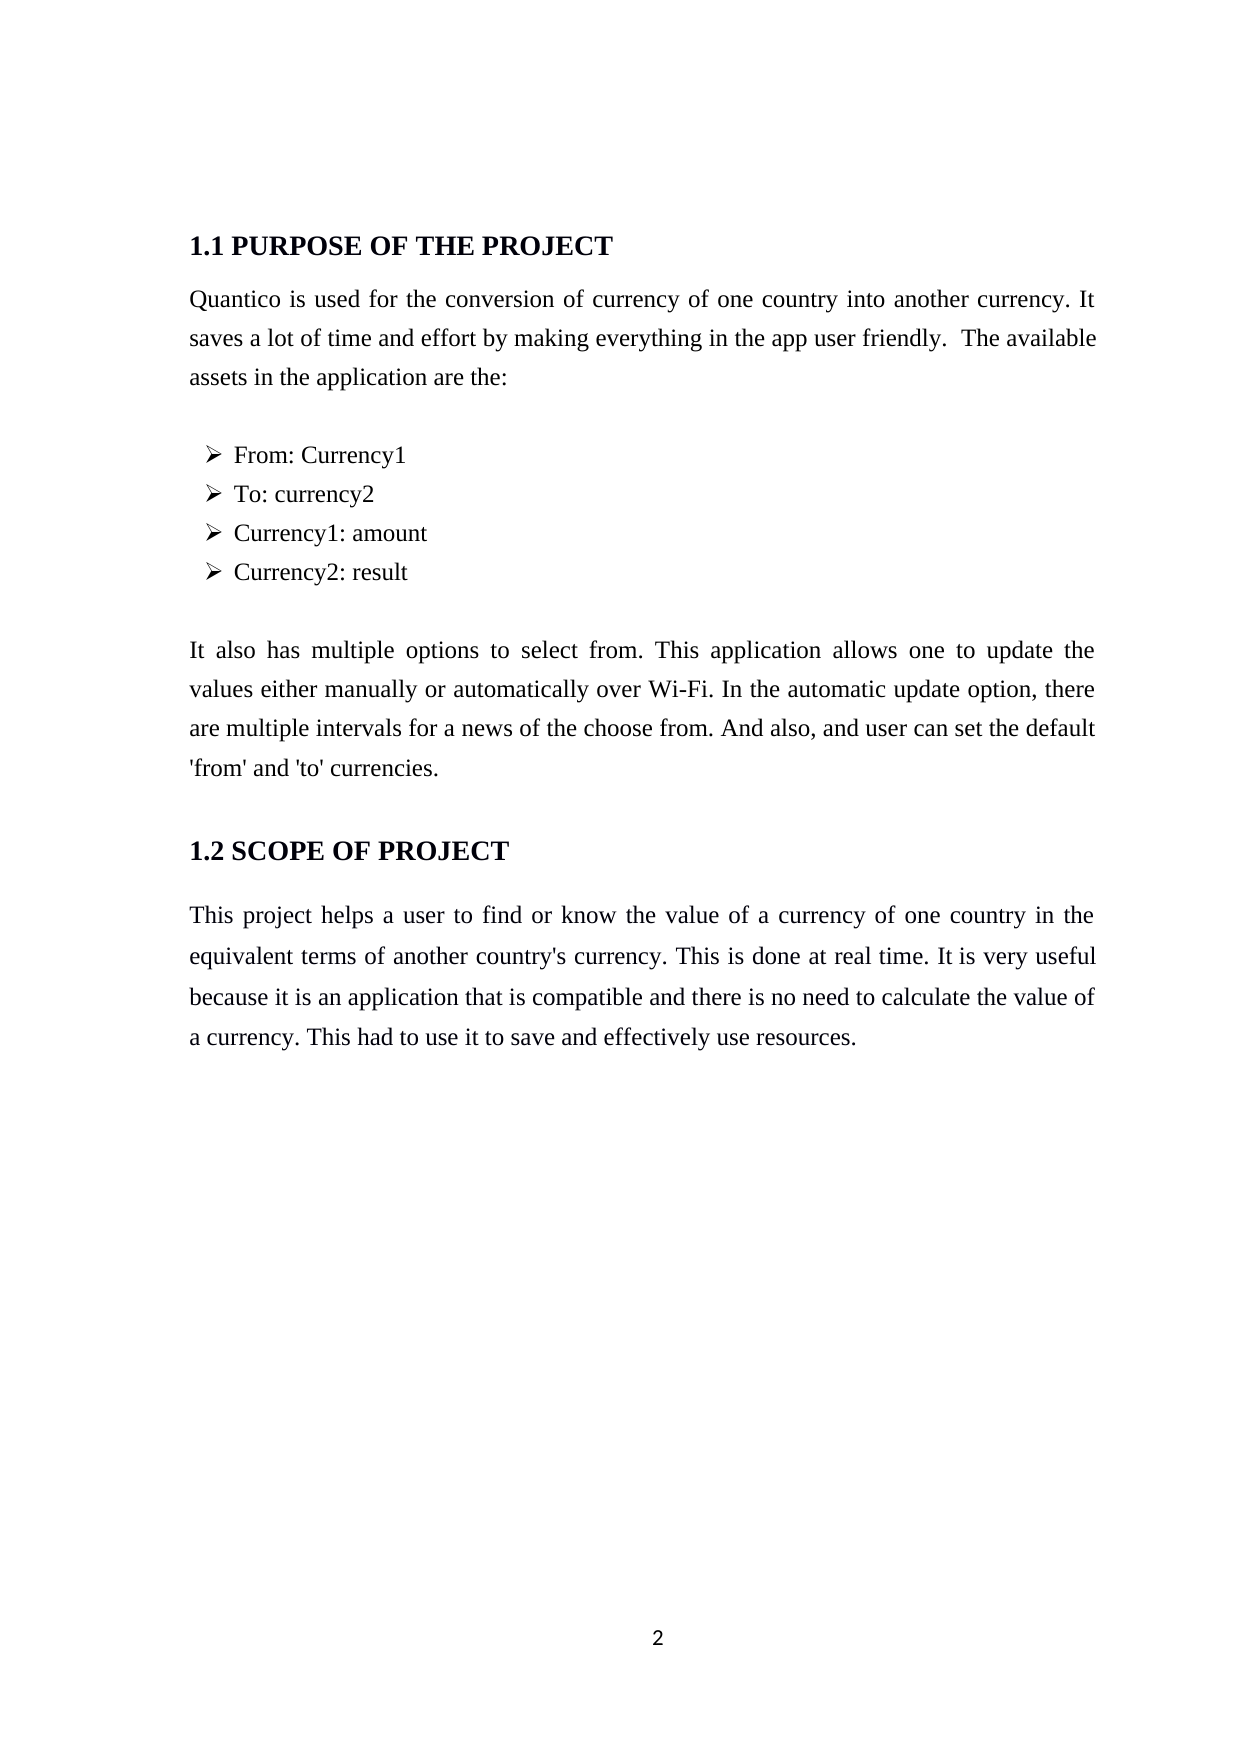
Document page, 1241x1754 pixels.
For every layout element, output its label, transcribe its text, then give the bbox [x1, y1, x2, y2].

text 1.1 PURPOSE OF THE PROJECT [189, 229, 1096, 261]
text This project helps a user to find or know the value of a currency of one country in the equivalent terms of another country's currency. This is done at real time. It is very useful because it is an application that is compatible and there is no need to calculate the value of a currency. This had to use it to save and effectively use resources. [189, 889, 1096, 1051]
text 1.2 SCOPE OF PROJECT [189, 834, 1096, 867]
list From: Currency1 [204, 430, 1096, 469]
list It also has multiple options to select from. This application allows one to update the values either manually or automatically over Wi-Fi. In the automatic update option, there are multiple intervals for a news of the choose from. And also, and user can set the default 'from' and 'to' currencies. [189, 625, 1096, 781]
list Currency2: result [204, 547, 1096, 586]
list To: currency2 [204, 469, 1096, 508]
list Currency1: amount [204, 508, 1096, 547]
list Quantico is used for the conversion of currency of one country into another currency. It saves a lot of time and effort by making everything in the app user friendly. The available assets in the application are the: [189, 273, 1096, 391]
